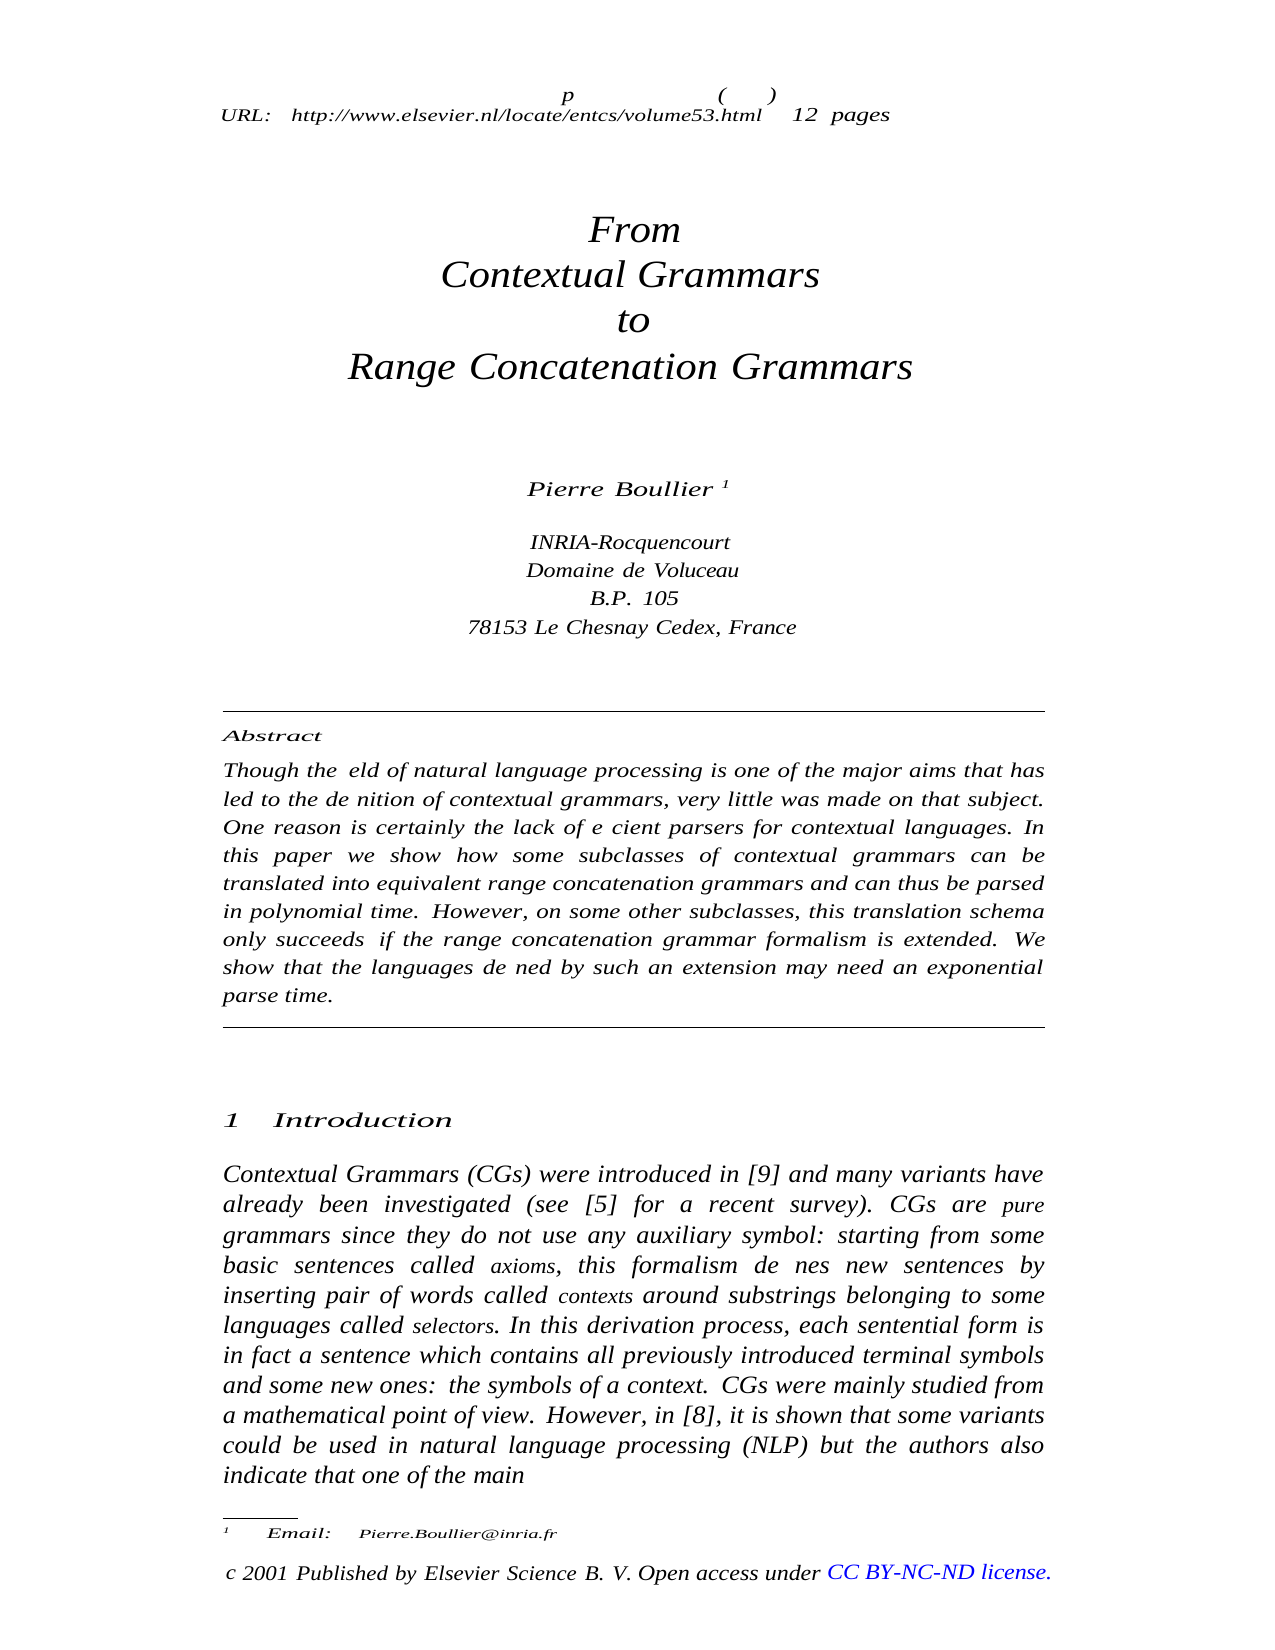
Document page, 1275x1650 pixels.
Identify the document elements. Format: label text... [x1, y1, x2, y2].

text B.P. 105 [589, 586, 1096, 610]
text c 2001 Published by Elsevier Science B. V. Open access under CC BY-NC-ND license. [219, 1559, 1096, 1585]
text INRIA-Rocquencourt Domaine de Voluceau [526, 530, 746, 582]
text 78153 Le Chesnay Cedex, France [467, 614, 1096, 639]
text to [186, 297, 1081, 342]
text From Contextual Grammars [440, 206, 865, 296]
text URL: http://www.elsevier.nl/locate/entcs/volume53.html 12 pages [186, 105, 924, 126]
text p ( ) [243, 84, 1096, 105]
text Though the eld of natural language processing is one of the major aims that has led to the de nition of contextual grammars, very little was made on that subject. One reason is certainly the lack of e cient parsers for contextual languages. In this paper we show how some subclasses of contextual grammars can be translated into equivalent range concatenation grammars and can thus be parsed in polynomial time. However, on some other subclasses, this translation schema only succeeds if the range concatenation grammar formalism is extended. We show that the languages de ned by such an extension may need an exponential parse time. [223, 758, 1046, 1007]
text 1 Introduction [223, 1108, 1096, 1132]
text 1 Email: Pierre.Boullier@inria.fr [223, 1525, 1096, 1542]
text Range Concatenation Grammars [179, 343, 1081, 388]
text Pierre Boullier 1 [179, 477, 1078, 501]
text Contextual Grammars (CGs) were introduced in [9] and many variants have already been investigated (see [5] for a recent survey). CGs are pure grammars since they do not use any auxiliary symbol: starting from some basic sentences called axioms, this formalism de nes new sentences by inserting pair of words called contexts around substrings belonging to some languages called selectors. In this derivation process, each sentential form is in fact a sentence which contains all previously introduced terminal symbols and some new ones: the symbols of a context. CGs were mainly studied from a mathematical point of view. However, in [8], it is shown that some variants could be used in natural language processing (NLP) but the authors also indicate that one of the main [223, 1159, 1045, 1489]
text Abstract [223, 727, 1096, 744]
